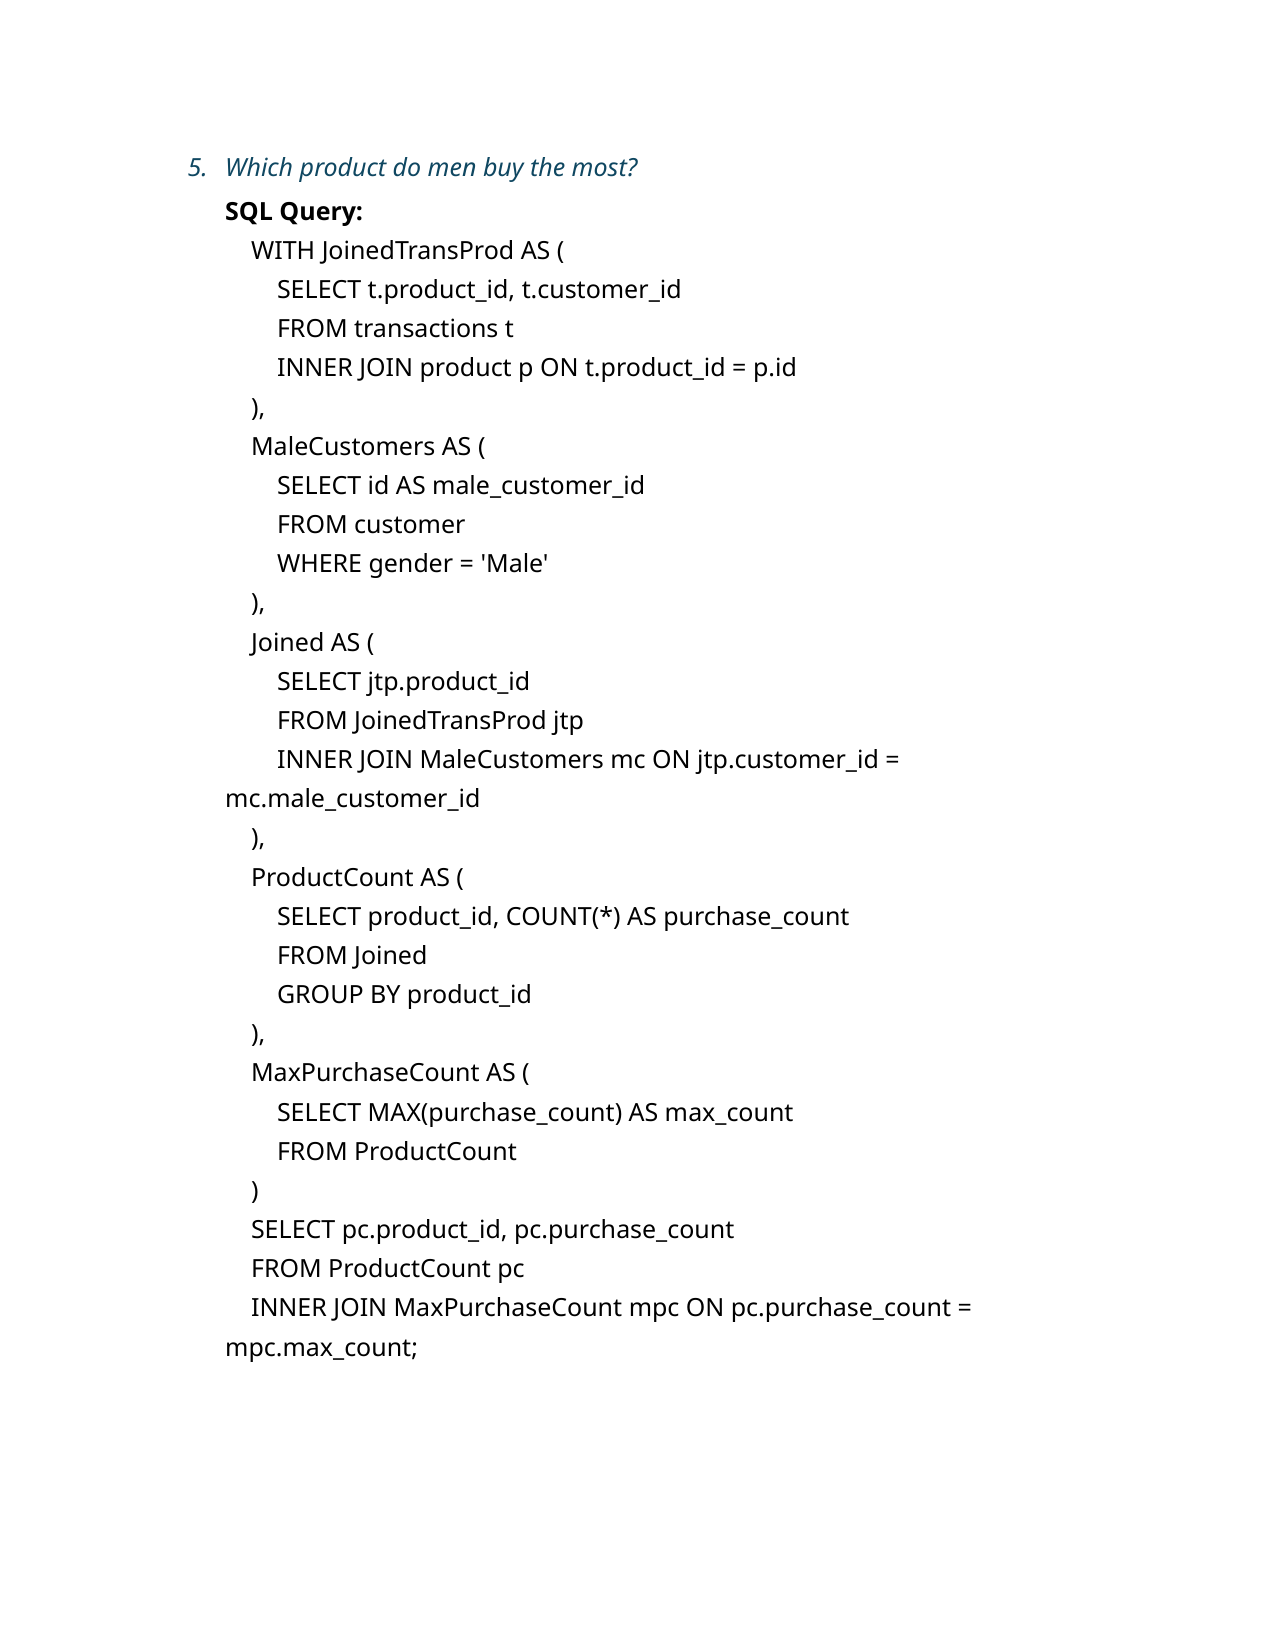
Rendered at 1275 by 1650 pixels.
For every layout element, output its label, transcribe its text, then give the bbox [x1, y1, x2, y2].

subtitle Which product do men buy the most? [187, 150, 1125, 184]
text SQL Query: WITH JoinedTransProd AS ( SELECT t.product_id, t.customer_id FROM transactions t INNER JOIN product p ON t.product_id = p.id ), MaleCustomers AS ( SELECT id AS male_customer_id FROM customer WHERE gender = 'Male' ), Joined AS ( SELECT jtp.product_id FROM JoinedTransProd jtp INNER JOIN MaleCustomers mc ON jtp.customer_id = mc.male_customer_id ), ProductCount AS ( SELECT product_id, COUNT(*) AS purchase_count FROM Joined GROUP BY product_id ), MaxPurchaseCount AS ( SELECT MAX(purchase_count) AS max_count FROM ProductCount ) SELECT pc.product_id, pc.purchase_count FROM ProductCount pc INNER JOIN MaxPurchaseCount mpc ON pc.purchase_count = mpc.max_count; [225, 193, 1125, 1363]
